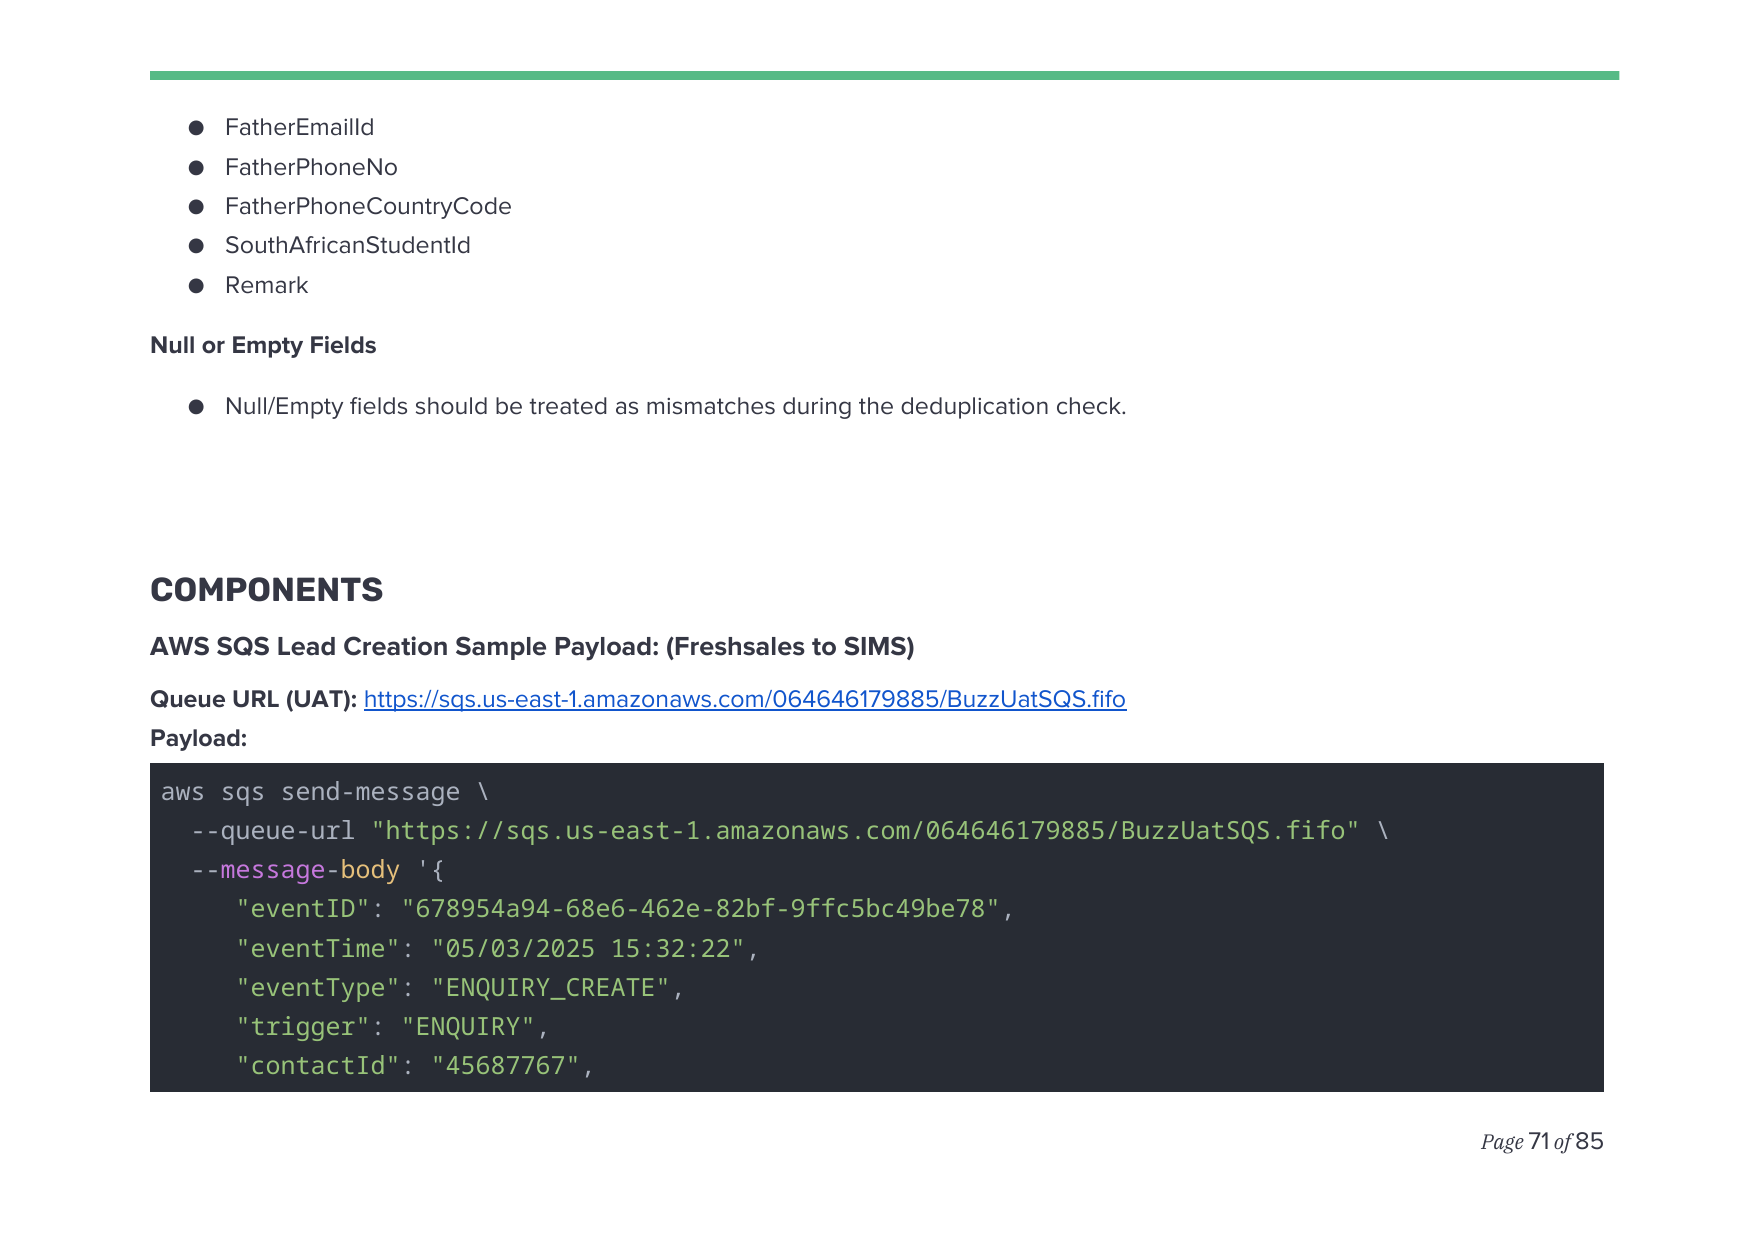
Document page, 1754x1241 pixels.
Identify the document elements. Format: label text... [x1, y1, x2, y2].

list FatherPhoneNo [187, 152, 1604, 182]
list Null/Empty fields should be treated as mismatches during the deduplication check. [187, 391, 1604, 421]
text Queue URL (UAT): https://sqs.us-east-1.amazonaws.com/064646179885/BuzzUatSQS.fifo Payload: [150, 684, 1604, 754]
list Remark [187, 270, 1604, 301]
text Null or Empty Fields [150, 331, 1604, 361]
picture [150, 71, 1620, 80]
subtitle AWS SQS Lead Creation Sample Payload: (Freshsales to SIMS) [150, 630, 1604, 663]
subtitle COMPONENTS [150, 570, 1604, 609]
list FatherEmailId [187, 112, 1604, 143]
list SouthAfricanStudentId [187, 231, 1604, 261]
list FatherPhoneCountryCode [187, 191, 1604, 222]
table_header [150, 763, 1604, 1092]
